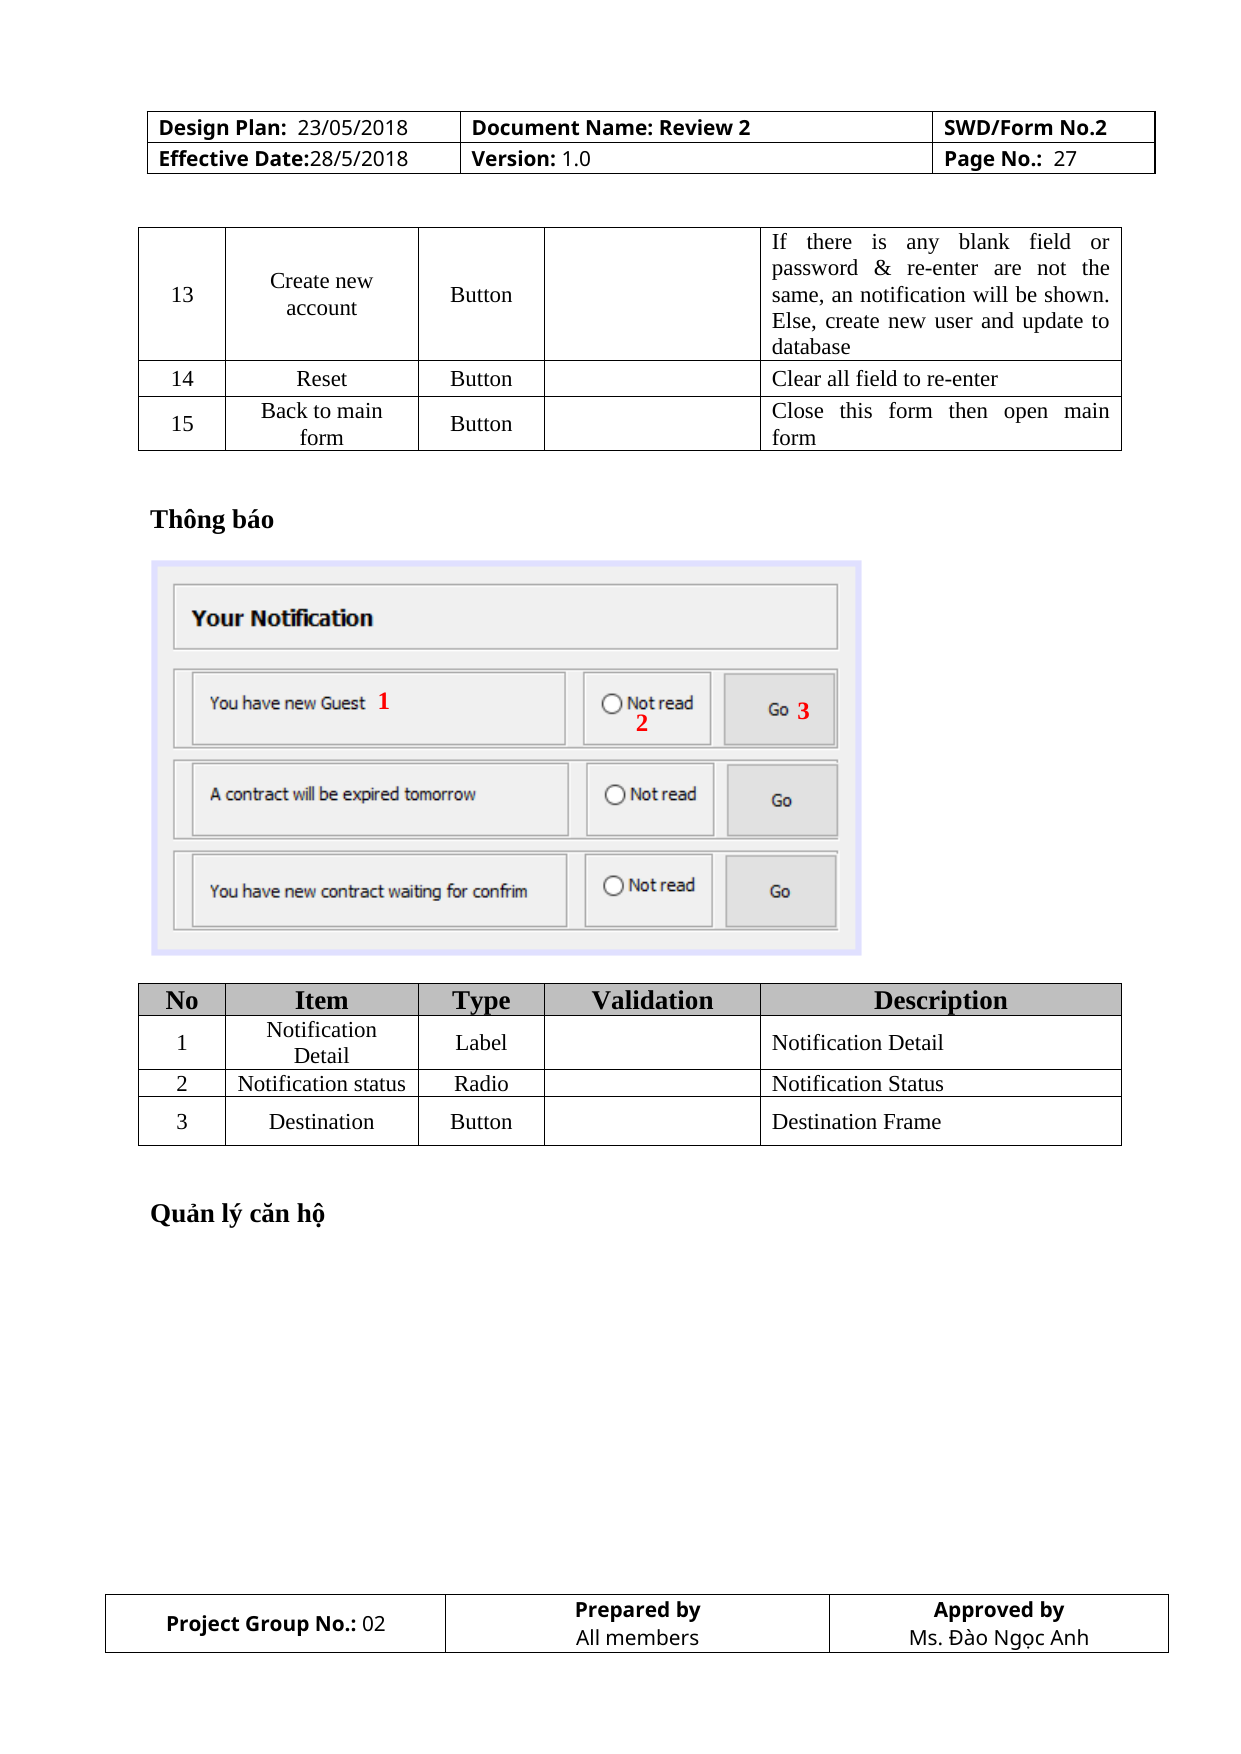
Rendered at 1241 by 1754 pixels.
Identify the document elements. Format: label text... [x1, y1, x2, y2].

table_cell Back to main form [226, 397, 418, 450]
table_cell 1 [139, 1016, 225, 1069]
table_header Item [226, 984, 418, 1015]
table_cell Notification Detail [761, 1016, 1121, 1069]
table_cell Destination Frame [761, 1097, 1121, 1145]
table_header No [139, 984, 225, 1015]
table_cell Reset [226, 361, 418, 396]
table_header 13 [139, 228, 225, 360]
table_cell [545, 361, 760, 396]
table_header Validation [545, 984, 760, 1015]
table_cell [545, 397, 760, 450]
table_cell Button [419, 397, 544, 450]
table_header Type [419, 984, 544, 1015]
table_cell Label [419, 1016, 544, 1069]
table_cell 14 [139, 361, 225, 396]
table_cell [545, 1070, 760, 1096]
table_header [545, 228, 760, 360]
table_header Button [419, 228, 544, 360]
subtitle Quản lý căn hộ [150, 1197, 1090, 1228]
table_cell Notification Status [761, 1070, 1121, 1096]
table_cell Notification Detail [226, 1016, 418, 1069]
table_header If there is any blank field or password & re-enter are not the same, an notification will be shown. Else, create new user and update to database [761, 228, 1121, 360]
table_cell [545, 1097, 760, 1145]
picture [150, 559, 865, 959]
table_cell Button [419, 1097, 544, 1145]
table_cell [545, 1016, 760, 1069]
table_cell Radio [419, 1070, 544, 1096]
table_cell Button [419, 361, 544, 396]
table_cell Notification status [226, 1070, 418, 1096]
table_cell 15 [139, 397, 225, 450]
text Thông báo [150, 503, 1090, 534]
table_cell Clear all field to re-enter [761, 361, 1121, 396]
table_header Create new account [226, 228, 418, 360]
table_cell Destination [226, 1097, 418, 1145]
table_cell 3 [139, 1097, 225, 1145]
table_cell Close this form then open main form [761, 397, 1121, 450]
table_cell 2 [139, 1070, 225, 1096]
table_header Description [761, 984, 1121, 1015]
